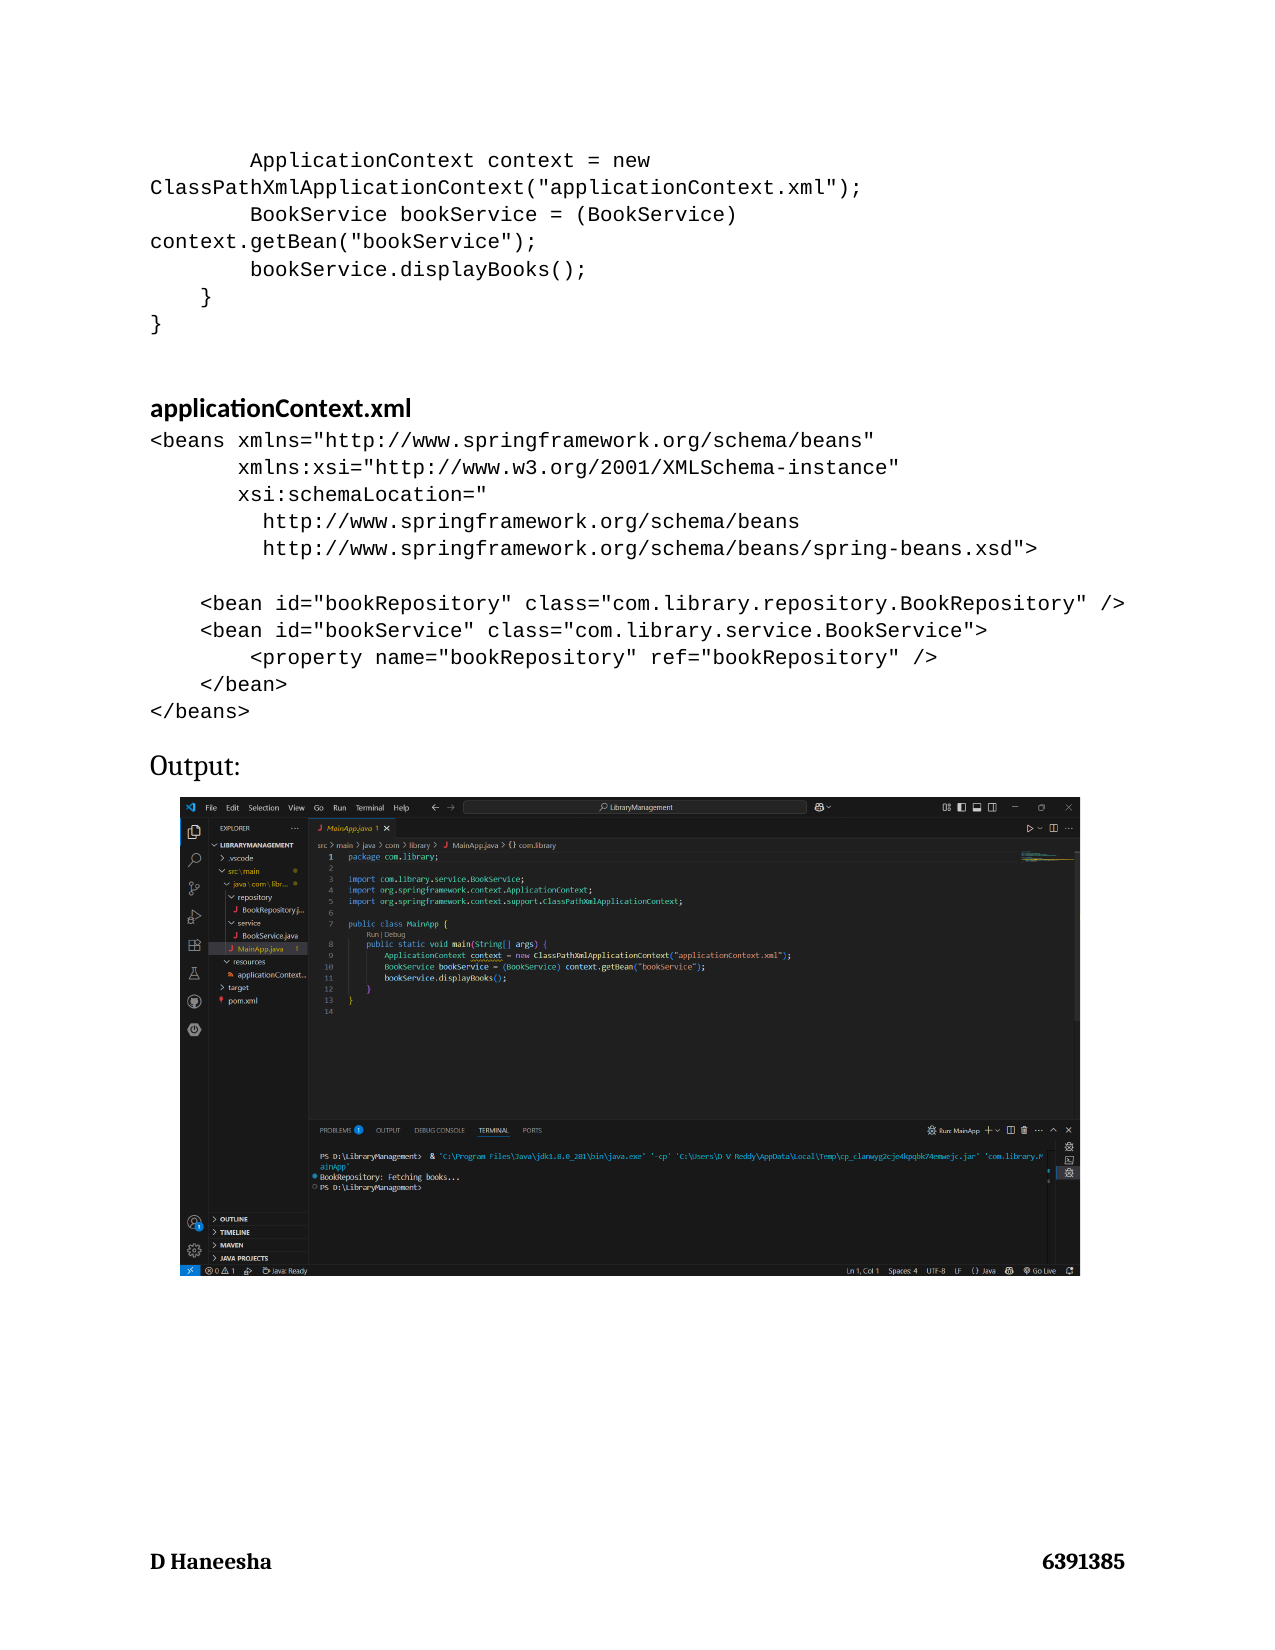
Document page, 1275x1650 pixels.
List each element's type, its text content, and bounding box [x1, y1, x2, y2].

subtitle applicationContext.xml [150, 392, 1125, 425]
picture [180, 797, 1080, 1276]
text Output: [150, 749, 1125, 783]
text <beans xmlns="http://www.springframework.org/schema/beans" xmlns:xsi="http://www.w3.org/2001/XMLSchema-instance" xsi:schemaLocation=" http://www.springframework.org/schema/beans http://www.springframework.org/schema/beans/spring-beans.xsd"> <bean id="bookRepository" class="com.library.repository.BookRepository" /> <bean id="bookService" class="com.library.service.BookService"> <property name="bookRepository" ref="bookRepository" /> </bean> </beans> [150, 429, 1125, 725]
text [150, 150, 1125, 367]
